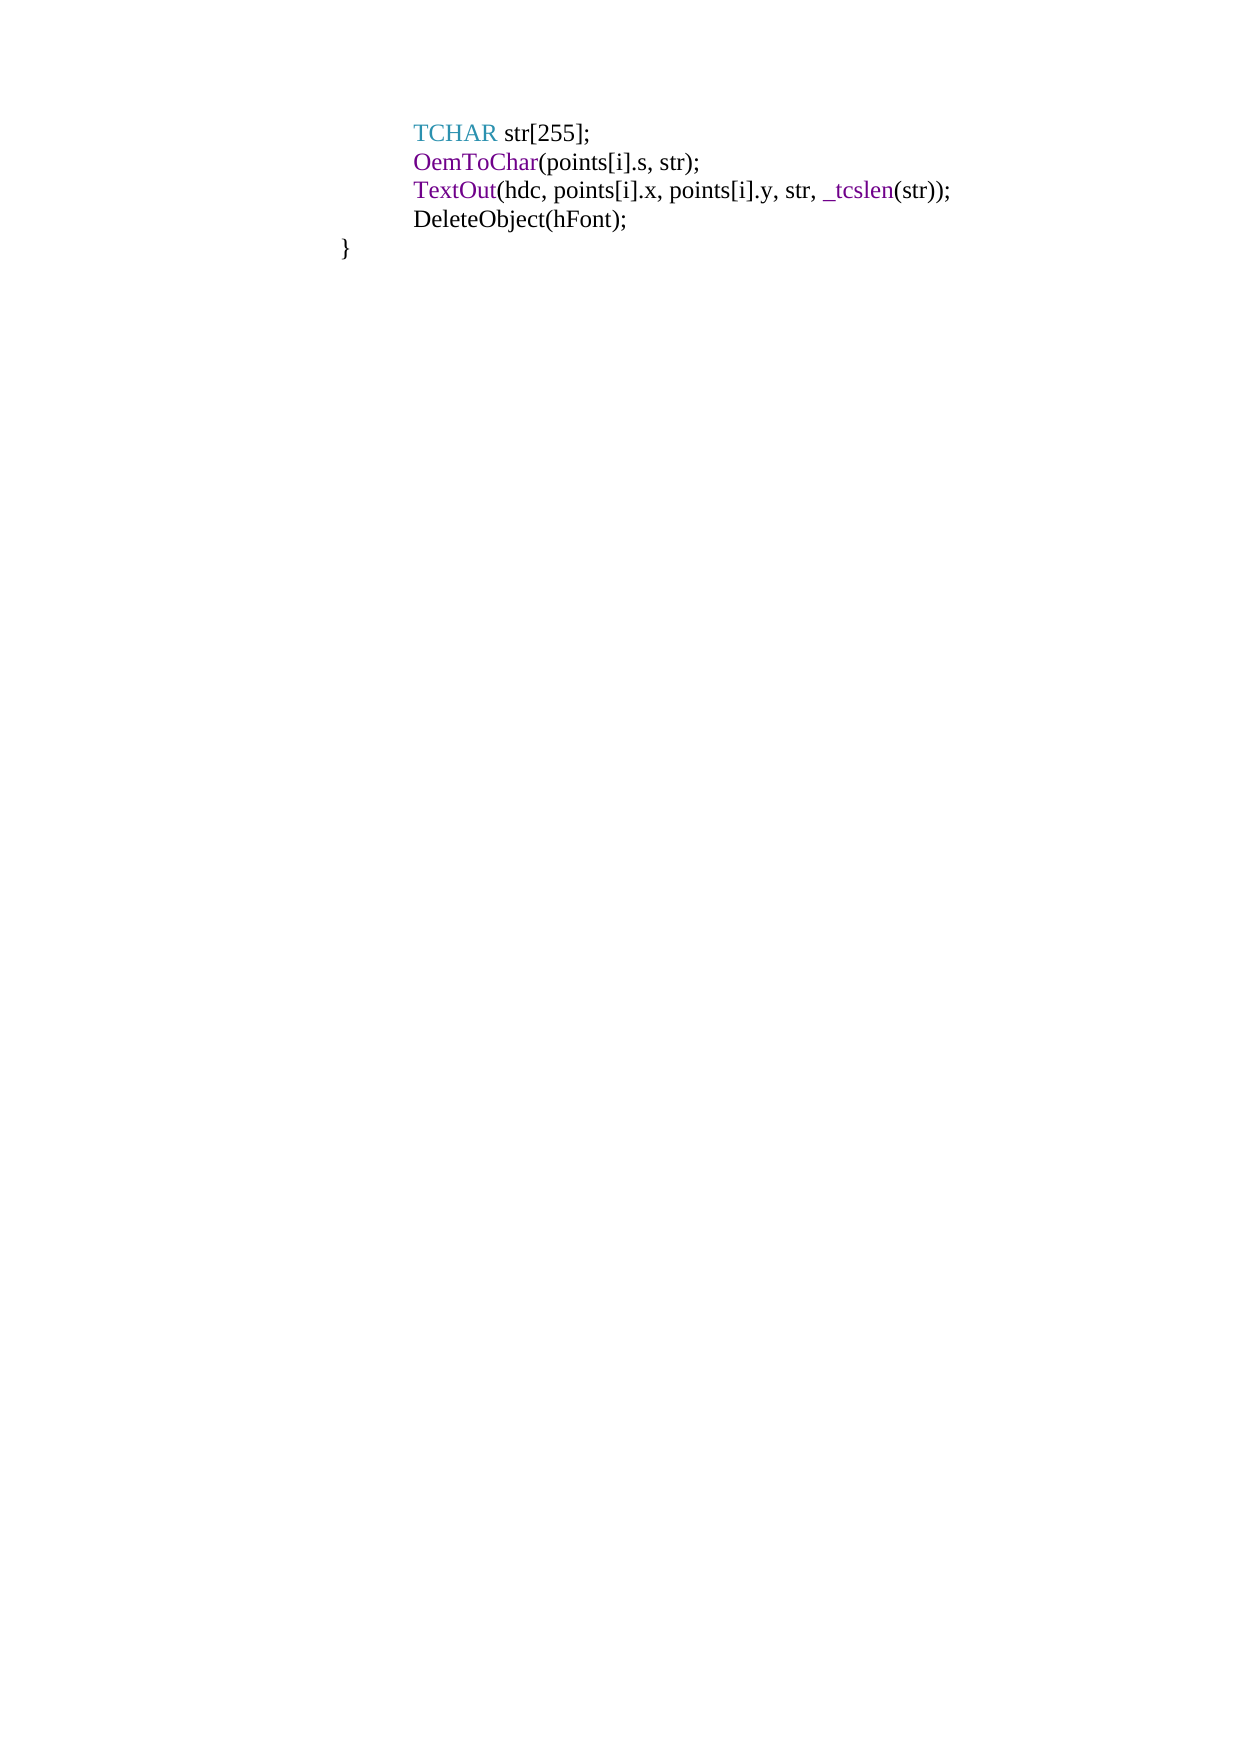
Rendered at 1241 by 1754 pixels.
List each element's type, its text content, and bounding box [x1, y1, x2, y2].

text TCHAR str[255]; [118, 118, 1152, 147]
text } [118, 233, 1152, 262]
text DeleteObject(hFont); [118, 204, 1152, 233]
text TextOut(hdc, points[i].x, points[i].y, str, _tcslen(str)); [118, 176, 1152, 204]
text OemToChar(points[i].s, str); [118, 147, 1152, 176]
